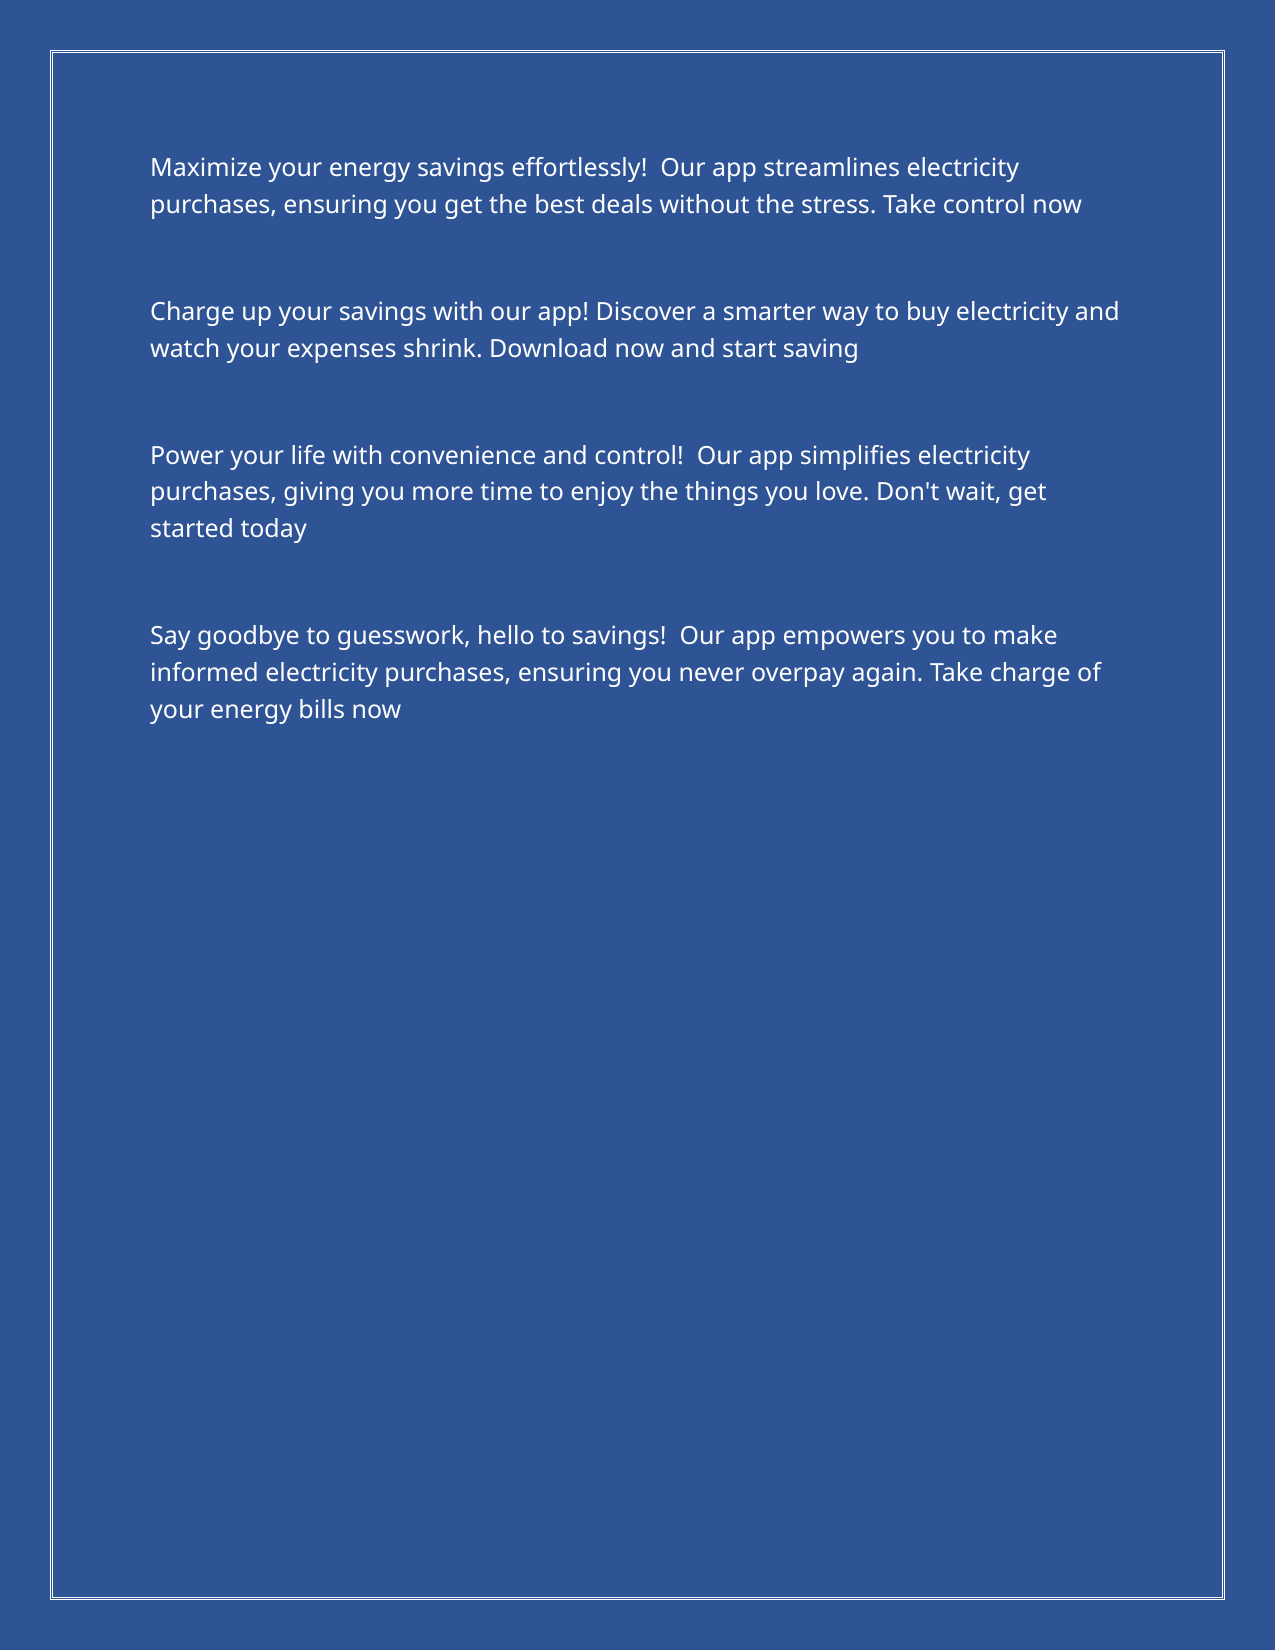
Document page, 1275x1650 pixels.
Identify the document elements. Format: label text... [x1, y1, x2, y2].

text Power your life with convenience and control! Our app simplifies electricity purchases, giving you more time to enjoy the things you love. Don't wait, get started today [150, 437, 1125, 545]
text Charge up your savings with our app! Discover a smarter way to buy electricity and watch your expenses shrink. Download now and start saving [150, 294, 1125, 364]
text Maximize your energy savings effortlessly! Our app streamlines electricity purchases, ensuring you get the best deals without the stress. Take control now [150, 150, 1125, 221]
text Say goodbye to guesswork, hello to savings! Our app empowers you to make informed electricity purchases, ensuring you never overpay again. Take charge of your energy bills now [150, 618, 1125, 725]
